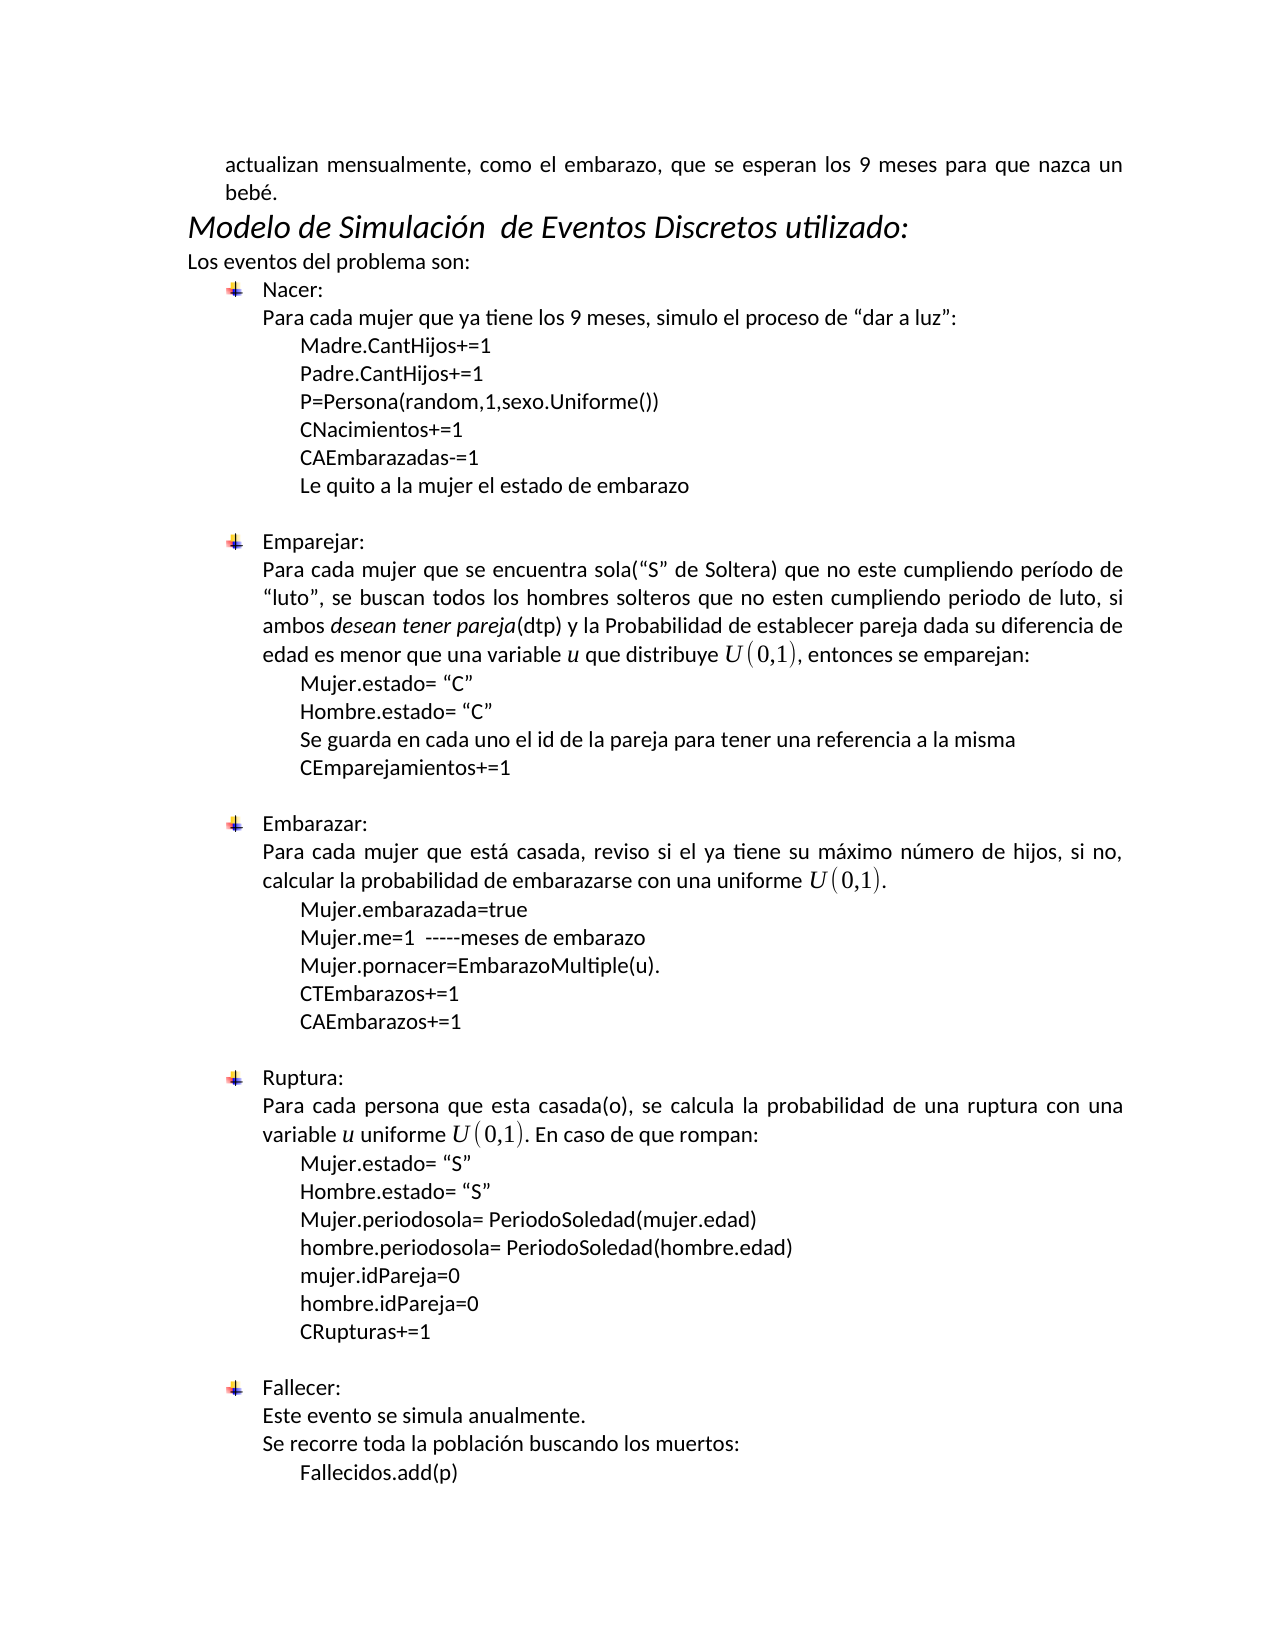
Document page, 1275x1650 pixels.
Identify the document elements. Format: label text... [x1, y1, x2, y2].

list Fallecidos.add(p) [262, 1458, 1125, 1486]
list Hombre.estado= “S” [262, 1177, 1125, 1205]
list CNacimientos+=1 [262, 415, 1125, 443]
list mujer.idPareja=0 [262, 1261, 1125, 1289]
list CAEmbarazadas-=1 [262, 443, 1125, 471]
picture [226, 280, 243, 297]
list Para cada mujer que ya tiene los 9 meses, simulo el proceso de “dar a luz”: [262, 303, 1125, 331]
picture [226, 532, 243, 550]
list CTEmbarazos+=1 [262, 979, 1125, 1007]
list Para cada persona que esta casada(o), se calcula la probabilidad de una ruptura con una variable uniforme . En caso de que rompan: [262, 1091, 1125, 1149]
list Ruptura: [225, 1063, 1125, 1091]
list Embarazar: [225, 809, 1125, 837]
list Mujer.embarazada=true [262, 895, 1125, 923]
list hombre.periodosola= PeriodoSoledad(hombre.edad) [262, 1233, 1125, 1261]
picture [226, 1379, 243, 1396]
list Hombre.estado= “C” [262, 697, 1125, 725]
list Se recorre toda la población buscando los muertos: [262, 1429, 1125, 1458]
list Nacer: [225, 275, 1125, 303]
list CEmparejamientos+=1 [262, 753, 1125, 781]
list hombre.idPareja=0 [262, 1289, 1125, 1317]
list Mujer.periodosola= PeriodoSoledad(mujer.edad) [262, 1205, 1125, 1233]
list Se guarda en cada uno el id de la pareja para tener una referencia a la misma [262, 725, 1125, 753]
list Este evento se simula anualmente. [262, 1402, 1125, 1429]
list P=Persona(random,1,sexo.Uniforme()) [262, 387, 1125, 415]
list Emparejar: [225, 527, 1125, 555]
list Para cada mujer que se encuentra sola(“S” de Soltera) que no este cumpliendo período de “luto”, se buscan todos los hombres solteros que no esten cumpliendo periodo de luto, si ambos desean tener pareja(dtp) y la Probabilidad de establecer pareja dada su diferencia de edad es menor que una variable que distribuye , entonces se emparejan: [262, 555, 1125, 669]
list Le quito a la mujer el estado de embarazo [262, 471, 1125, 499]
list Para cada mujer que está casada, reviso si el ya tiene su máximo número de hijos, si no, calcular la probabilidad de embarazarse con una uniforme . [262, 837, 1125, 895]
list Fallecer: [225, 1373, 1125, 1402]
list Padre.CantHijos+=1 [262, 359, 1125, 387]
list CRupturas+=1 [262, 1317, 1125, 1346]
list Madre.CantHijos+=1 [262, 331, 1125, 359]
list CAEmbarazos+=1 [262, 1007, 1125, 1035]
text Los eventos del problema son: [187, 247, 1125, 275]
list Mujer.estado= “C” [262, 669, 1125, 697]
list Mujer.me=1 -----meses de embarazo [262, 923, 1125, 951]
picture [226, 1069, 243, 1086]
list Mujer.estado= “S” [262, 1149, 1125, 1177]
list Mujer.pornacer=EmbarazoMultiple(u). [262, 951, 1125, 979]
text Modelo de Simulación de Eventos Discretos utilizado: [187, 206, 1125, 247]
picture [226, 814, 243, 832]
